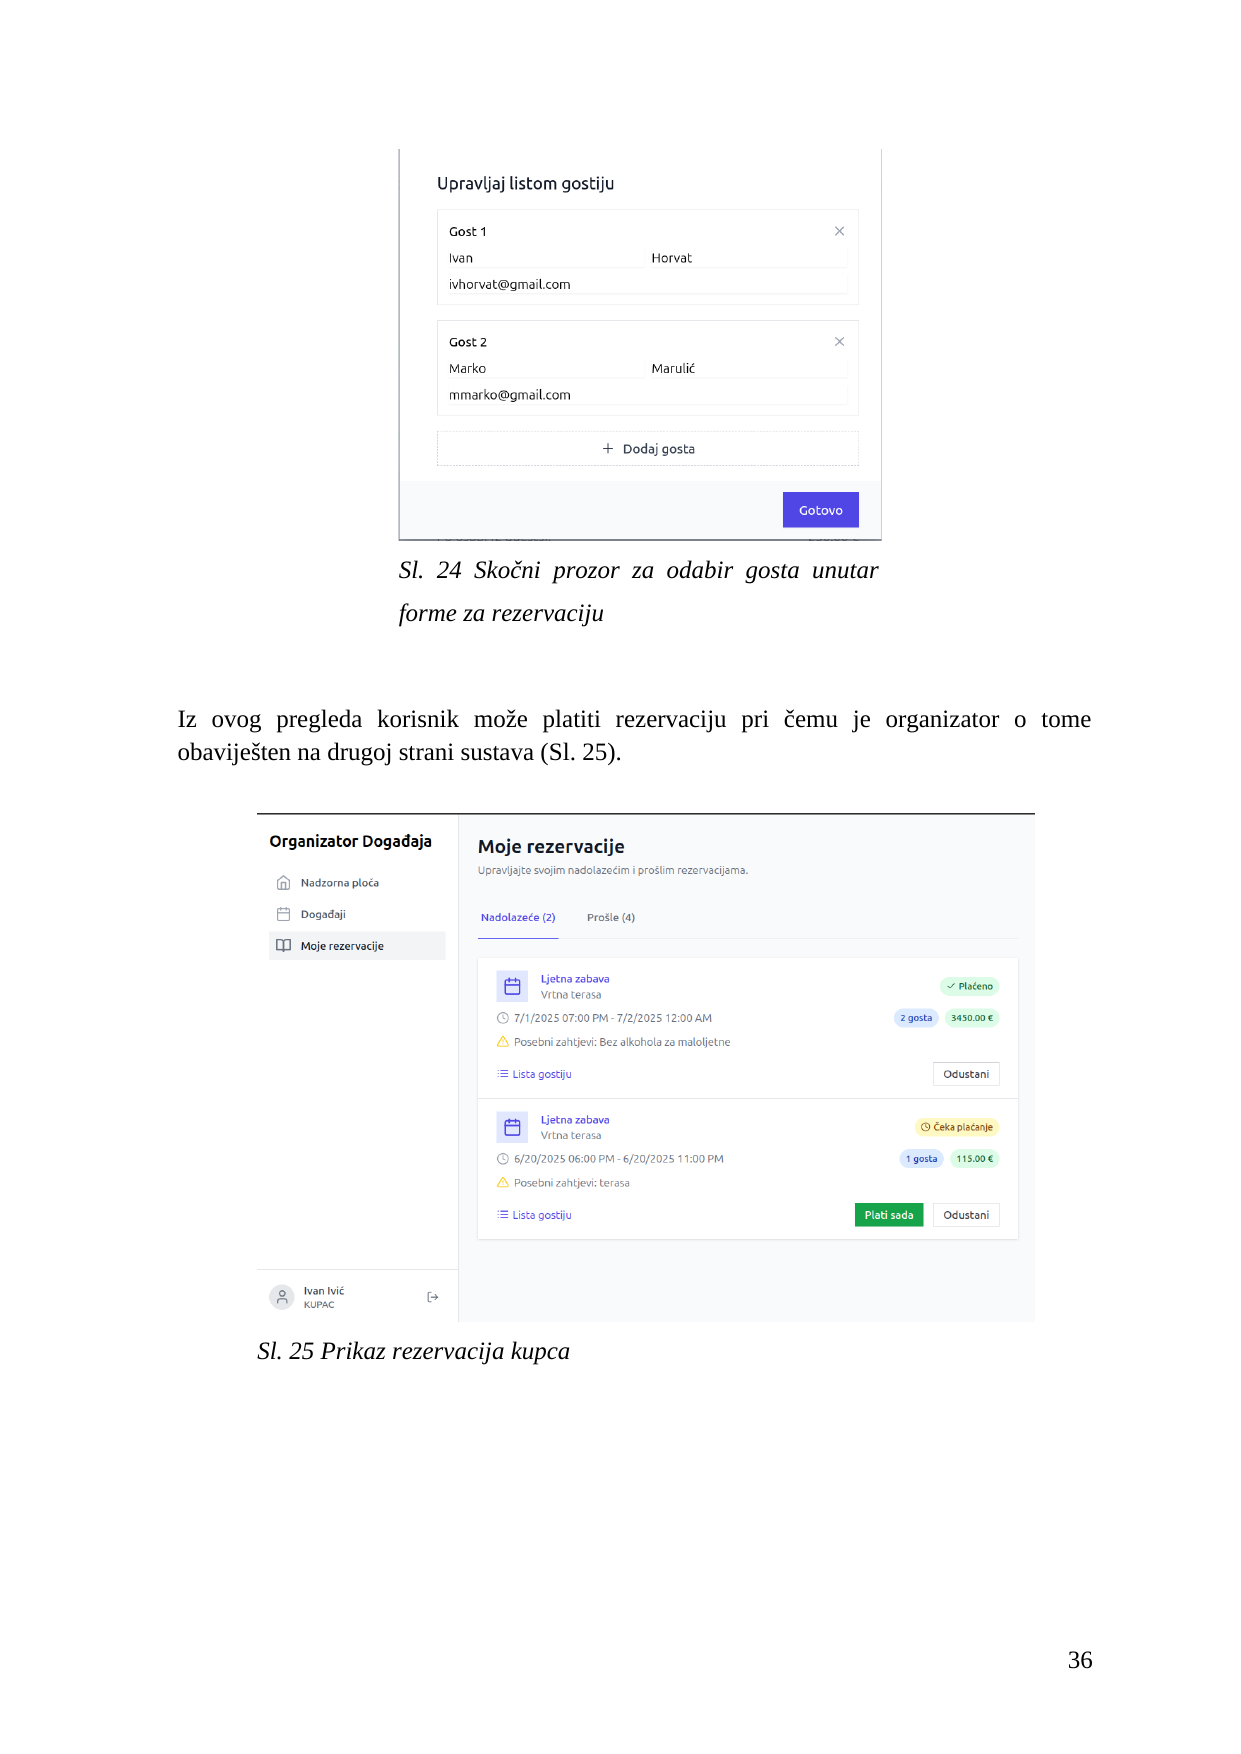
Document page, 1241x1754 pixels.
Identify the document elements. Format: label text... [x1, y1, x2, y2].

picture [398, 149, 882, 541]
text Iz ovog pregleda korisnik može platiti rezervaciju pri čemu je organizator o tome obaviješten na drugoj strani sustava (Sl. 5.23). [177, 704, 1092, 766]
picture [257, 813, 1035, 1322]
